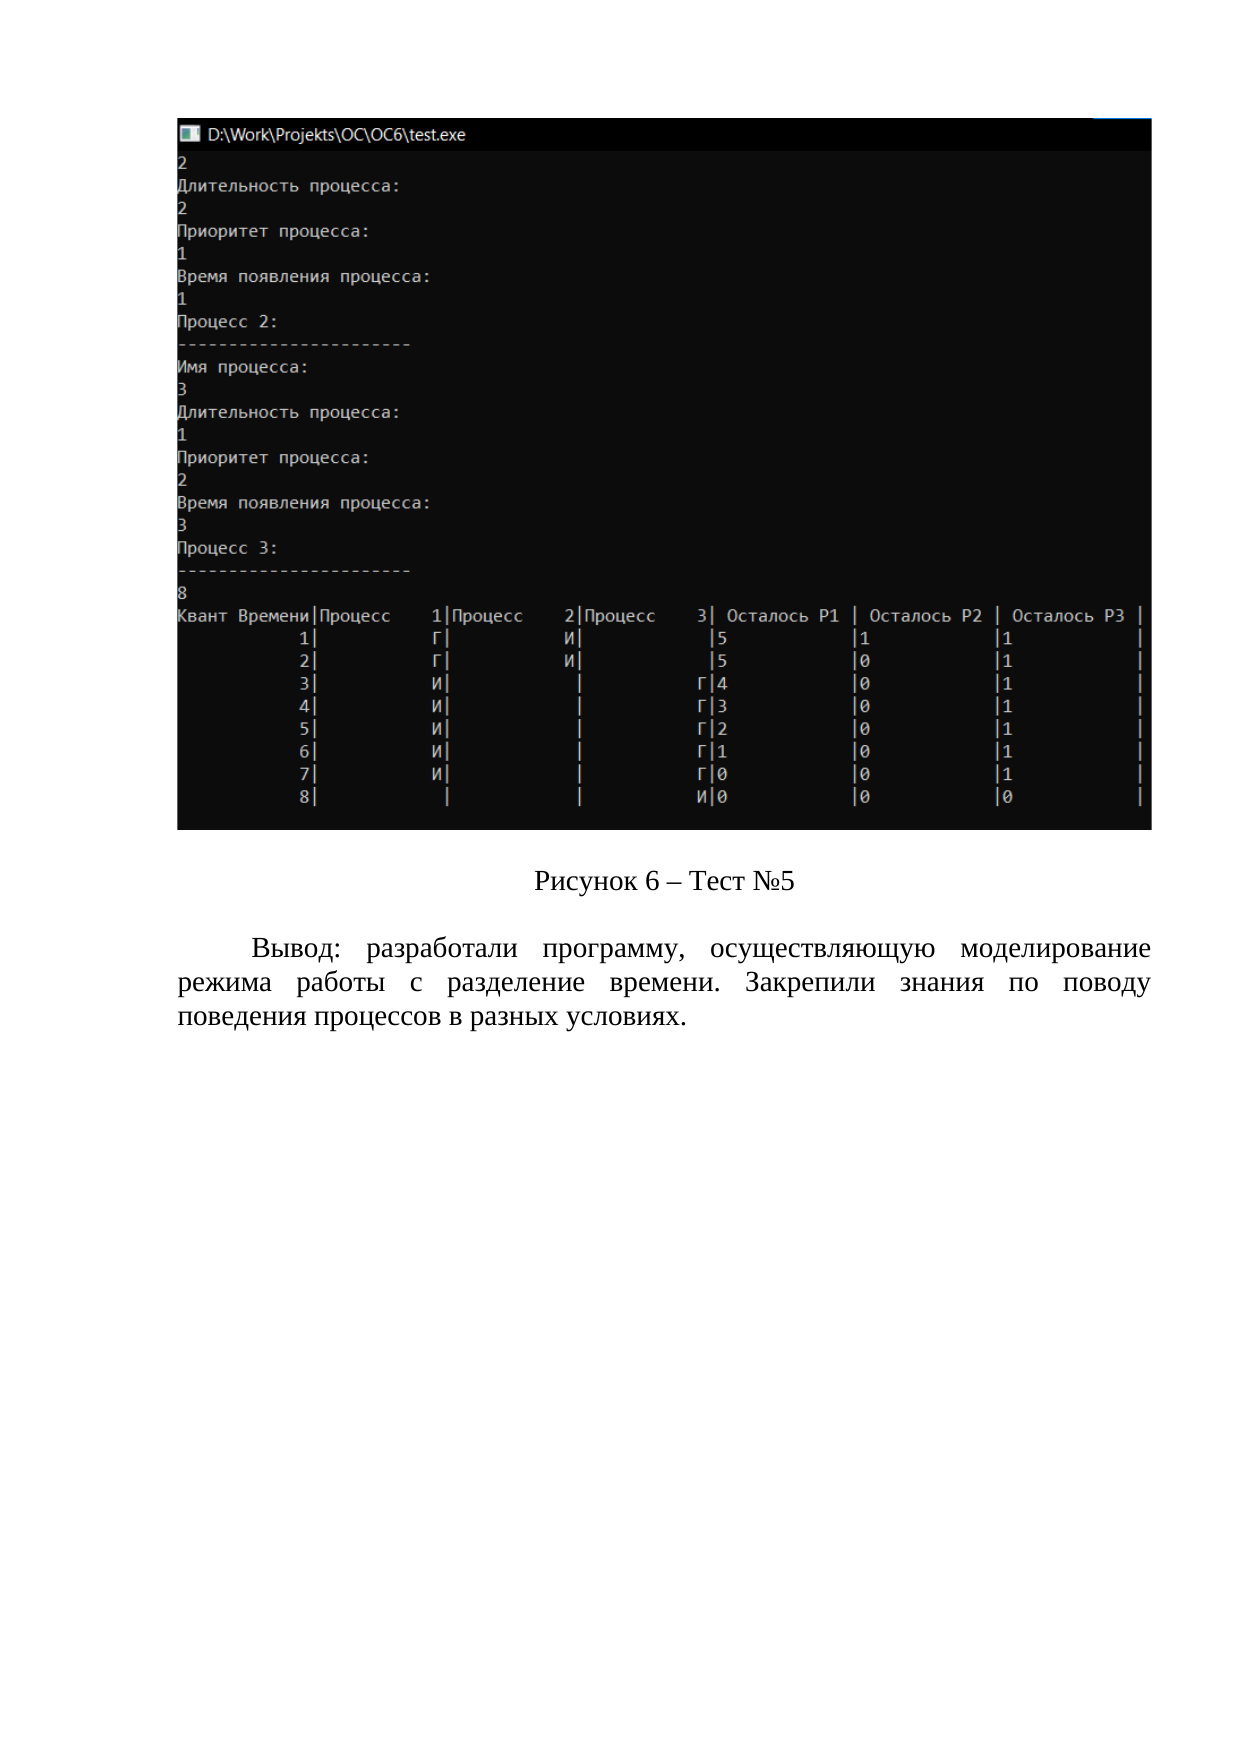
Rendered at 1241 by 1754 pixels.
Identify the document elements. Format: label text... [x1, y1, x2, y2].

picture [177, 118, 1152, 830]
text Рисунок 6 – Тест №5 [177, 863, 1152, 897]
text Вывод: разработали программу, осуществляющую моделирование режима работы с разделение времени. Закрепили знания по поводу поведения процессов в разных условиях. [177, 931, 1152, 1031]
